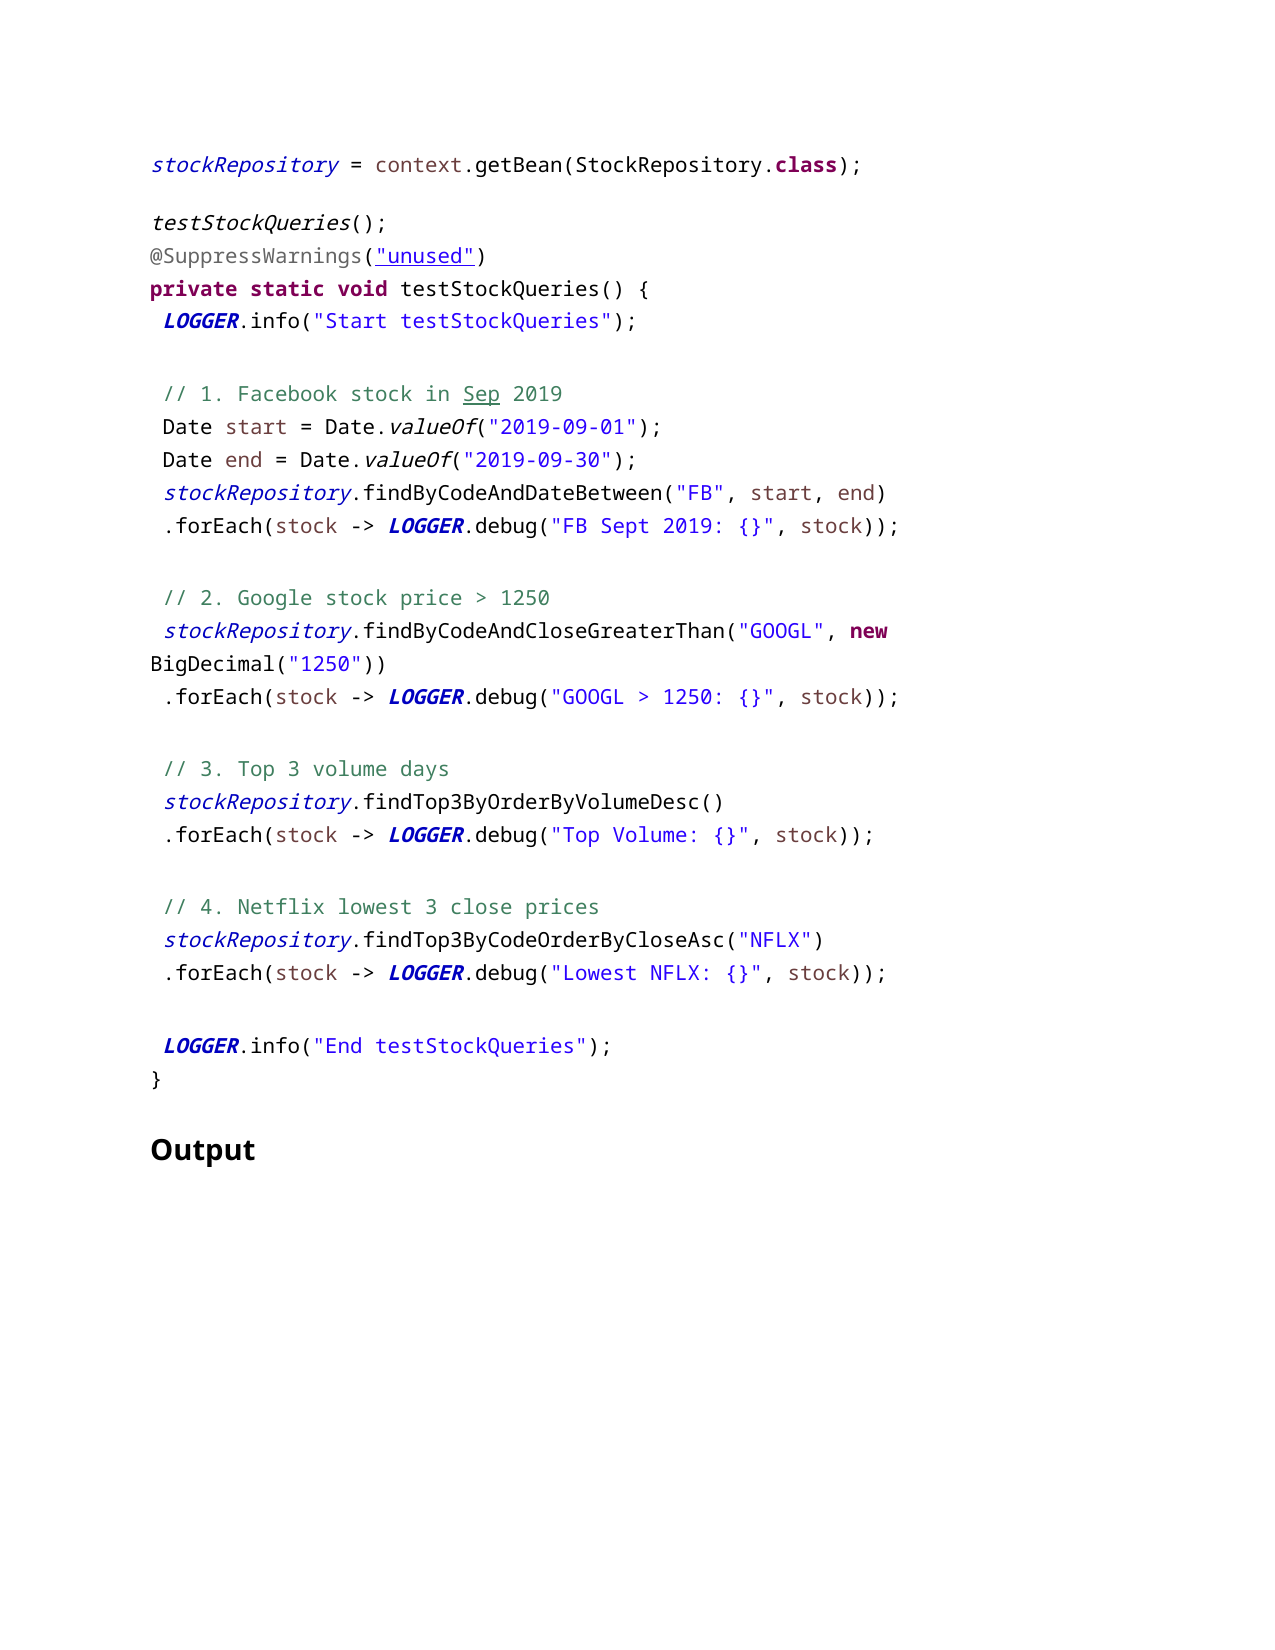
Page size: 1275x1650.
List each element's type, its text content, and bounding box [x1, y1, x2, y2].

text stockRepository.findTop3ByCodeOrderByCloseAsc("NFLX") [150, 925, 1125, 954]
text stockRepository.findByCodeAndDateBetween("FB", start, end) [150, 478, 1125, 506]
text .forEach(stock -> LOGGER.debug("GOOGL > 1250: {}", stock)); [150, 682, 1125, 710]
text stockRepository = context.getBean(StockRepository.class); [150, 150, 1125, 178]
text .forEach(stock -> LOGGER.debug("Lowest NFLX: {}", stock)); [150, 958, 1125, 987]
text } [150, 1064, 1125, 1092]
text // 3. Top 3 volume days [150, 754, 1125, 783]
text // 4. Netflix lowest 3 close prices [150, 892, 1125, 921]
text .forEach(stock -> LOGGER.debug("FB Sept 2019: {}", stock)); [150, 511, 1125, 539]
text stockRepository.findTop3ByOrderByVolumeDesc() [150, 787, 1125, 816]
text // 2. Google stock price > 1250 [150, 583, 1125, 612]
text Date end = Date.valueOf("2019-09-30"); [150, 445, 1125, 473]
text stockRepository.findByCodeAndCloseGreaterThan("GOOGL", new BigDecimal("1250")) [150, 616, 1125, 677]
text // 1. Facebook stock in Sep 2019 [150, 379, 1125, 407]
text .forEach(stock -> LOGGER.debug("Top Volume: {}", stock)); [150, 820, 1125, 848]
text LOGGER.info("End testStockQueries"); [150, 1031, 1125, 1059]
text @SuppressWarnings("unused") [150, 241, 1125, 269]
text testStockQueries(); [150, 208, 1125, 236]
text private static void testStockQueries() { [150, 274, 1125, 302]
text Date start = Date.valueOf("2019-09-01"); [150, 412, 1125, 440]
text Output [150, 1129, 1125, 1169]
text LOGGER.info("Start testStockQueries"); [150, 307, 1125, 335]
